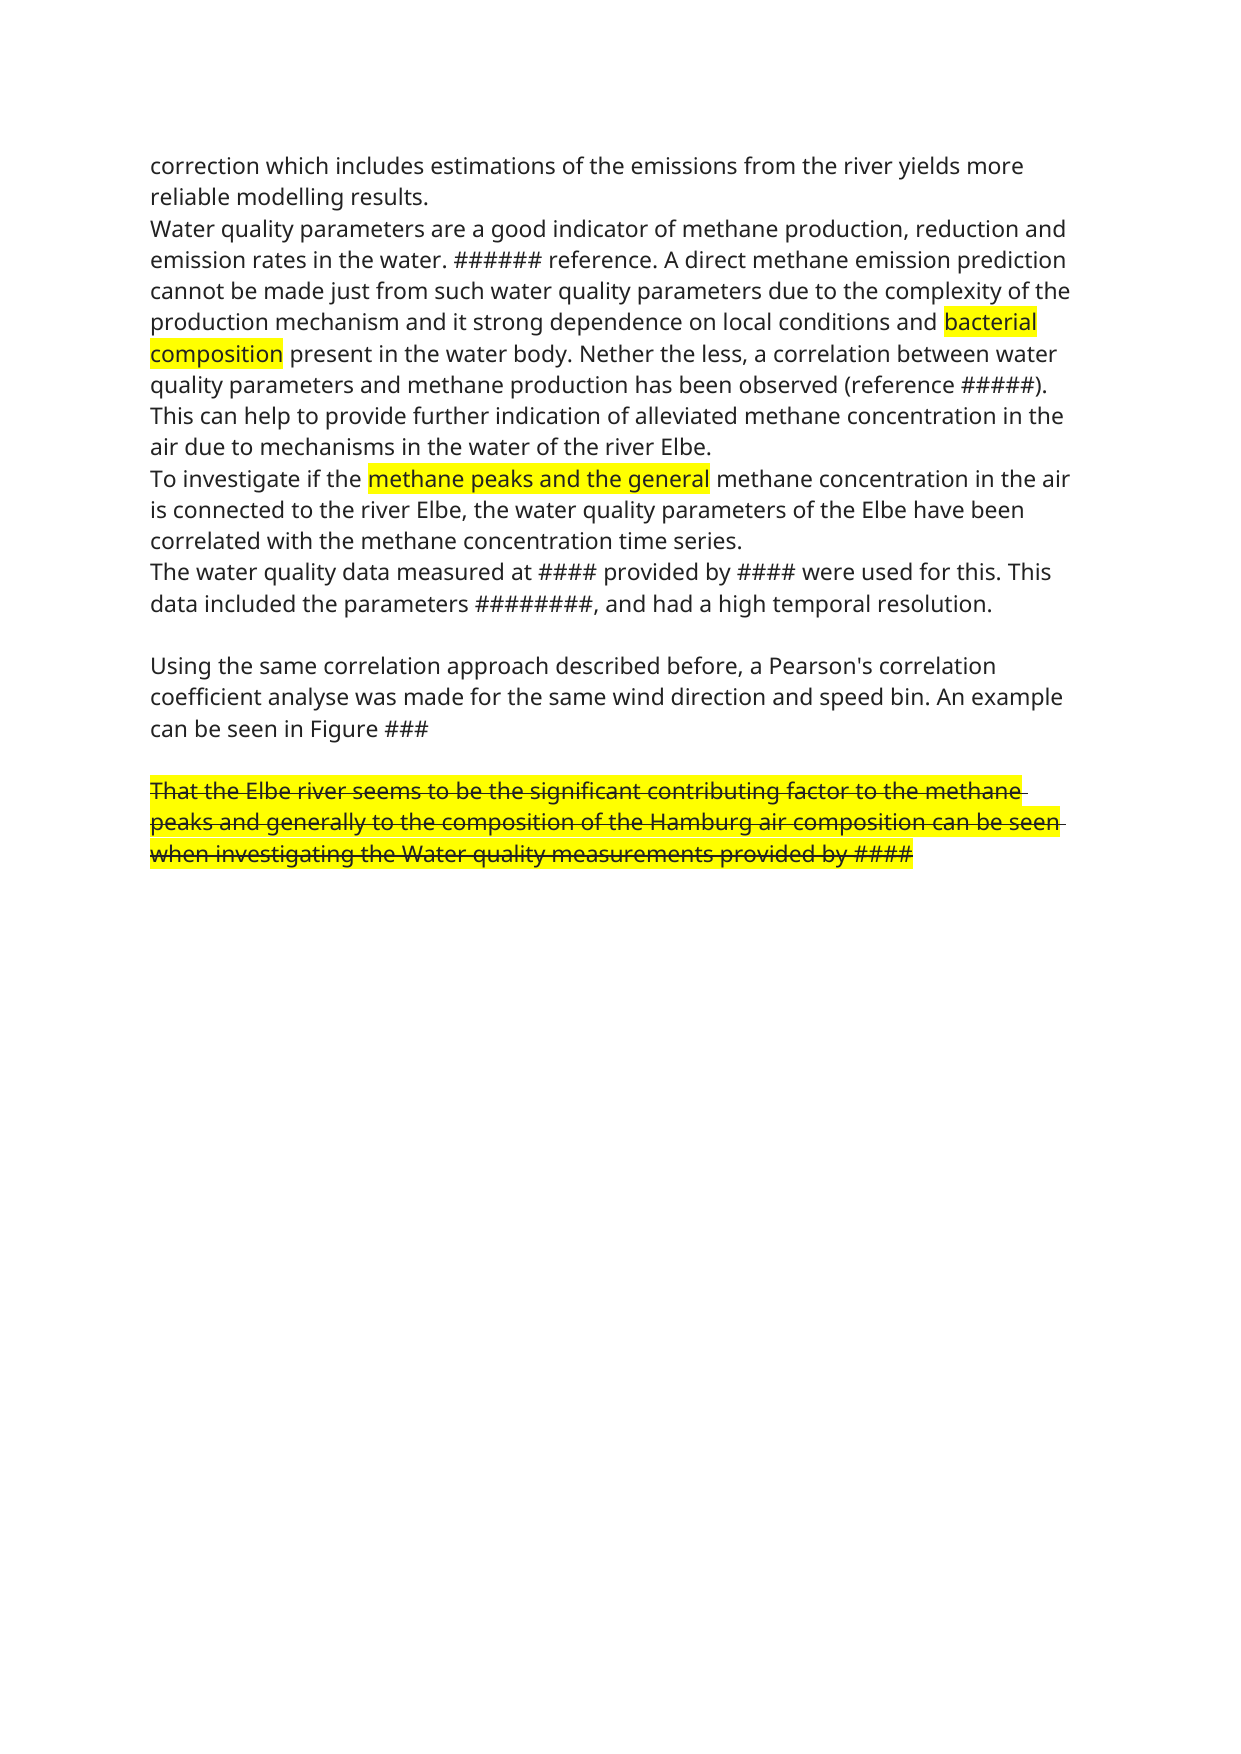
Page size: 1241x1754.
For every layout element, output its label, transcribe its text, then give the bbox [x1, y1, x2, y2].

text Water quality parameters are a good indicator of methane production, reduction and emission rates in the water. ###### reference. A direct methane emission prediction cannot be made just from such water quality parameters due to the complexity of the production mechanism and it strong dependence on local conditions and bacterial composition present in the water body. Nether the less, a correlation between water quality parameters and methane production has been observed (reference #####). This can help to provide further indication of alleviated methane concentration in the air due to mechanisms in the water of the river Elbe. [150, 212, 1090, 462]
text Using the same correlation approach described before, a Pearson's correlation coefficient analyse was made for the same wind direction and speed bin. An example can be seen in Figure ### [150, 650, 1090, 744]
text That the Elbe river seems to be the significant contributing factor to the methane peaks and generally to the composition of the Hamburg air composition can be seen when investigating the Water quality measurements provided by #### [150, 775, 1090, 869]
text The water quality data measured at #### provided by #### were used for this. This data included the parameters ########, and had a high temporal resolution. [150, 556, 1090, 619]
text To investigate if the methane peaks and the general methane concentration in the air is connected to the river Elbe, the water quality parameters of the Elbe have been correlated with the methane concentration time series. [150, 462, 1090, 556]
